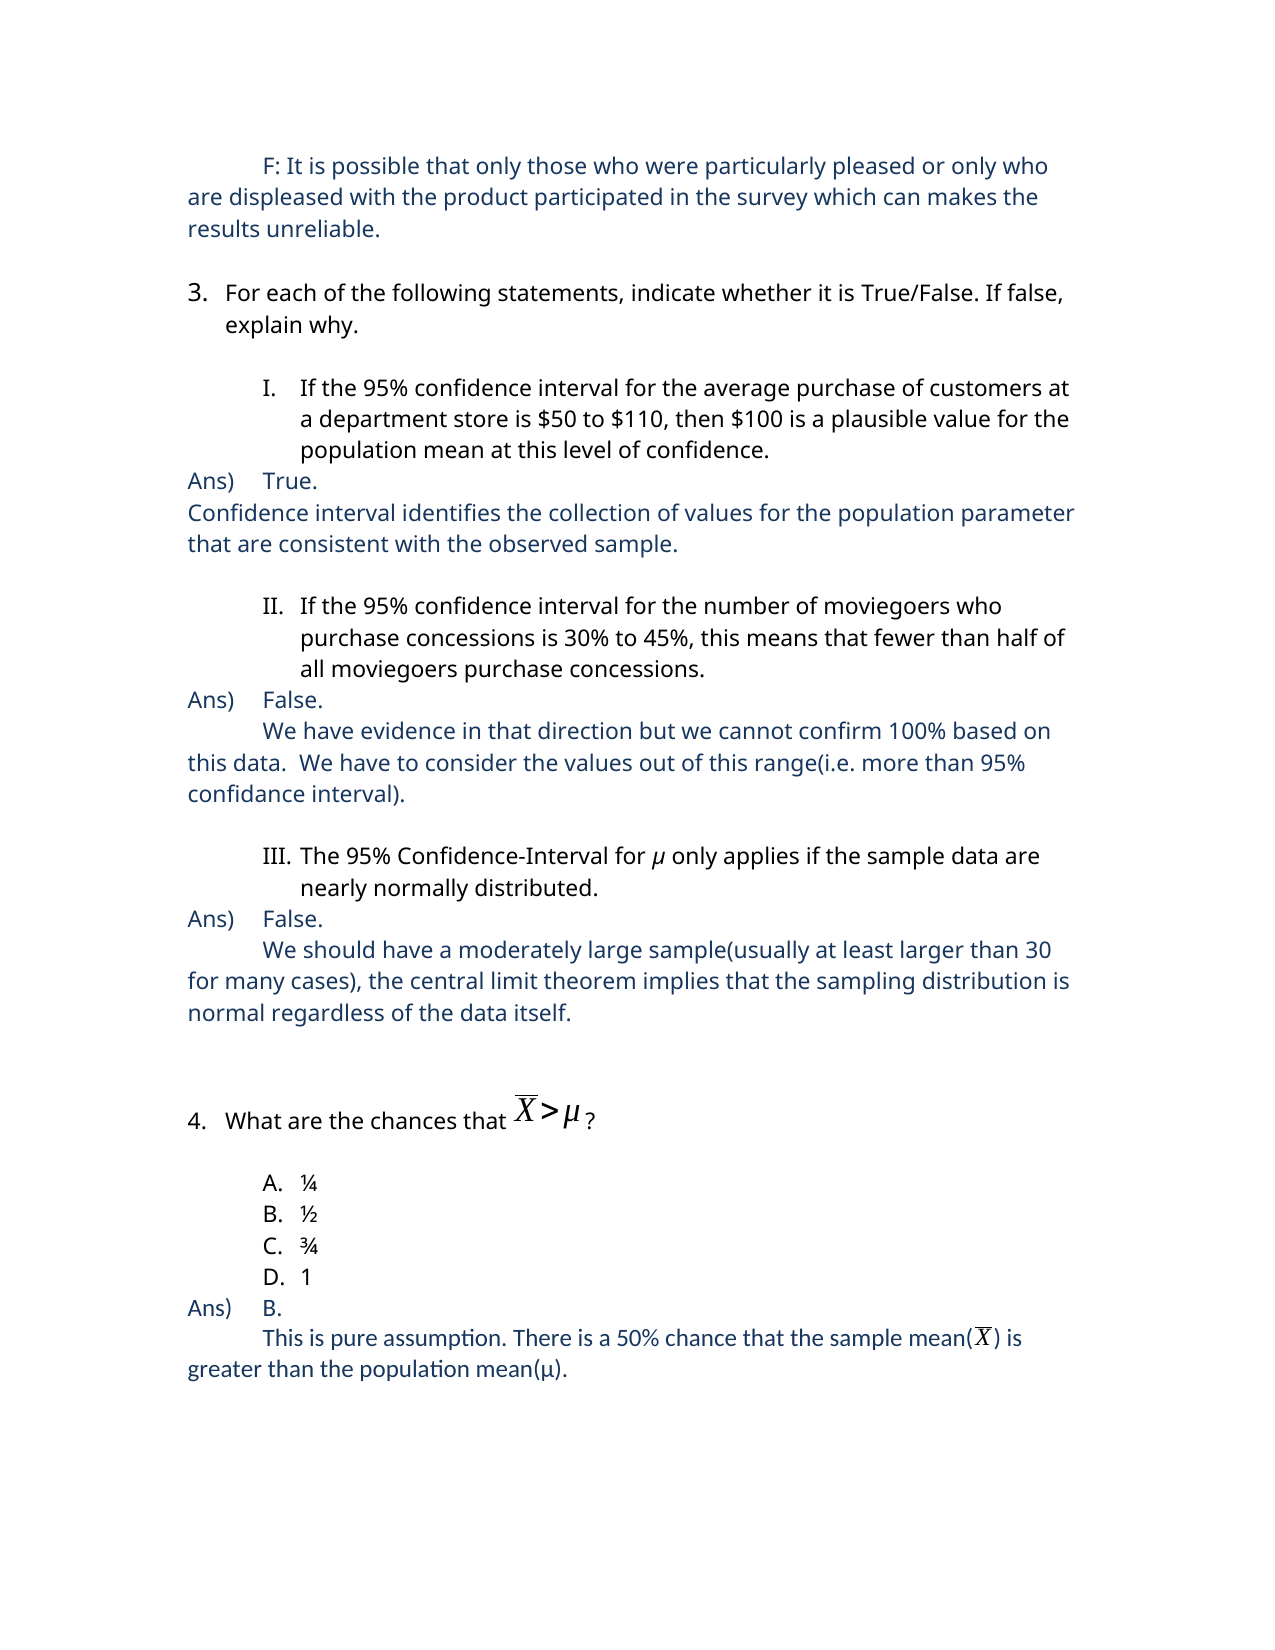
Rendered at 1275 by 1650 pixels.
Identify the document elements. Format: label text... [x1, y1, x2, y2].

text We have evidence in that direction but we cannot confirm 100% based on this data. We have to consider the values out of this range(i.e. more than 95% confidance interval). [187, 715, 1087, 809]
list ½ [262, 1198, 1087, 1229]
list The 95% Confidence-Interval for μ only applies if the sample data are nearly normally distributed. [262, 840, 1087, 903]
list For each of the following statements, indicate whether it is True/False. If false, explain why. [187, 275, 1087, 340]
text F: It is possible that only those who were particularly pleased or only who are displeased with the product participated in the survey which can makes the results unreliable. [187, 150, 1087, 244]
text This is pure assumption. There is a 50% chance that the sample mean() is greater than the population mean(µ). [187, 1323, 1087, 1384]
list 1 [262, 1261, 1087, 1292]
text Ans) True. [187, 465, 1087, 497]
text Confidence interval identifies the collection of values for the population parameter that are consistent with the observed sample. [187, 497, 1087, 559]
text We should have a moderately large sample(usually at least larger than 30 for many cases), the central limit theorem implies that the sampling distribution is normal regardless of the data itself. [187, 934, 1087, 1028]
text Ans) B. [187, 1292, 1087, 1323]
text Ans) False. [187, 684, 1087, 715]
list If the 95% confidence interval for the number of moviegoers who purchase concessions is 30% to 45%, this means that fewer than half of all moviegoers purchase concessions. [262, 590, 1087, 684]
list ¼ [262, 1167, 1087, 1198]
text Ans) False. [187, 903, 1087, 934]
list ¾ [262, 1229, 1087, 1261]
list What are the chances that ? [187, 1090, 1087, 1136]
list If the 95% confidence interval for the average purchase of customers at a department store is $50 to $110, then $100 is a plausible value for the population mean at this level of confidence. [262, 372, 1087, 465]
